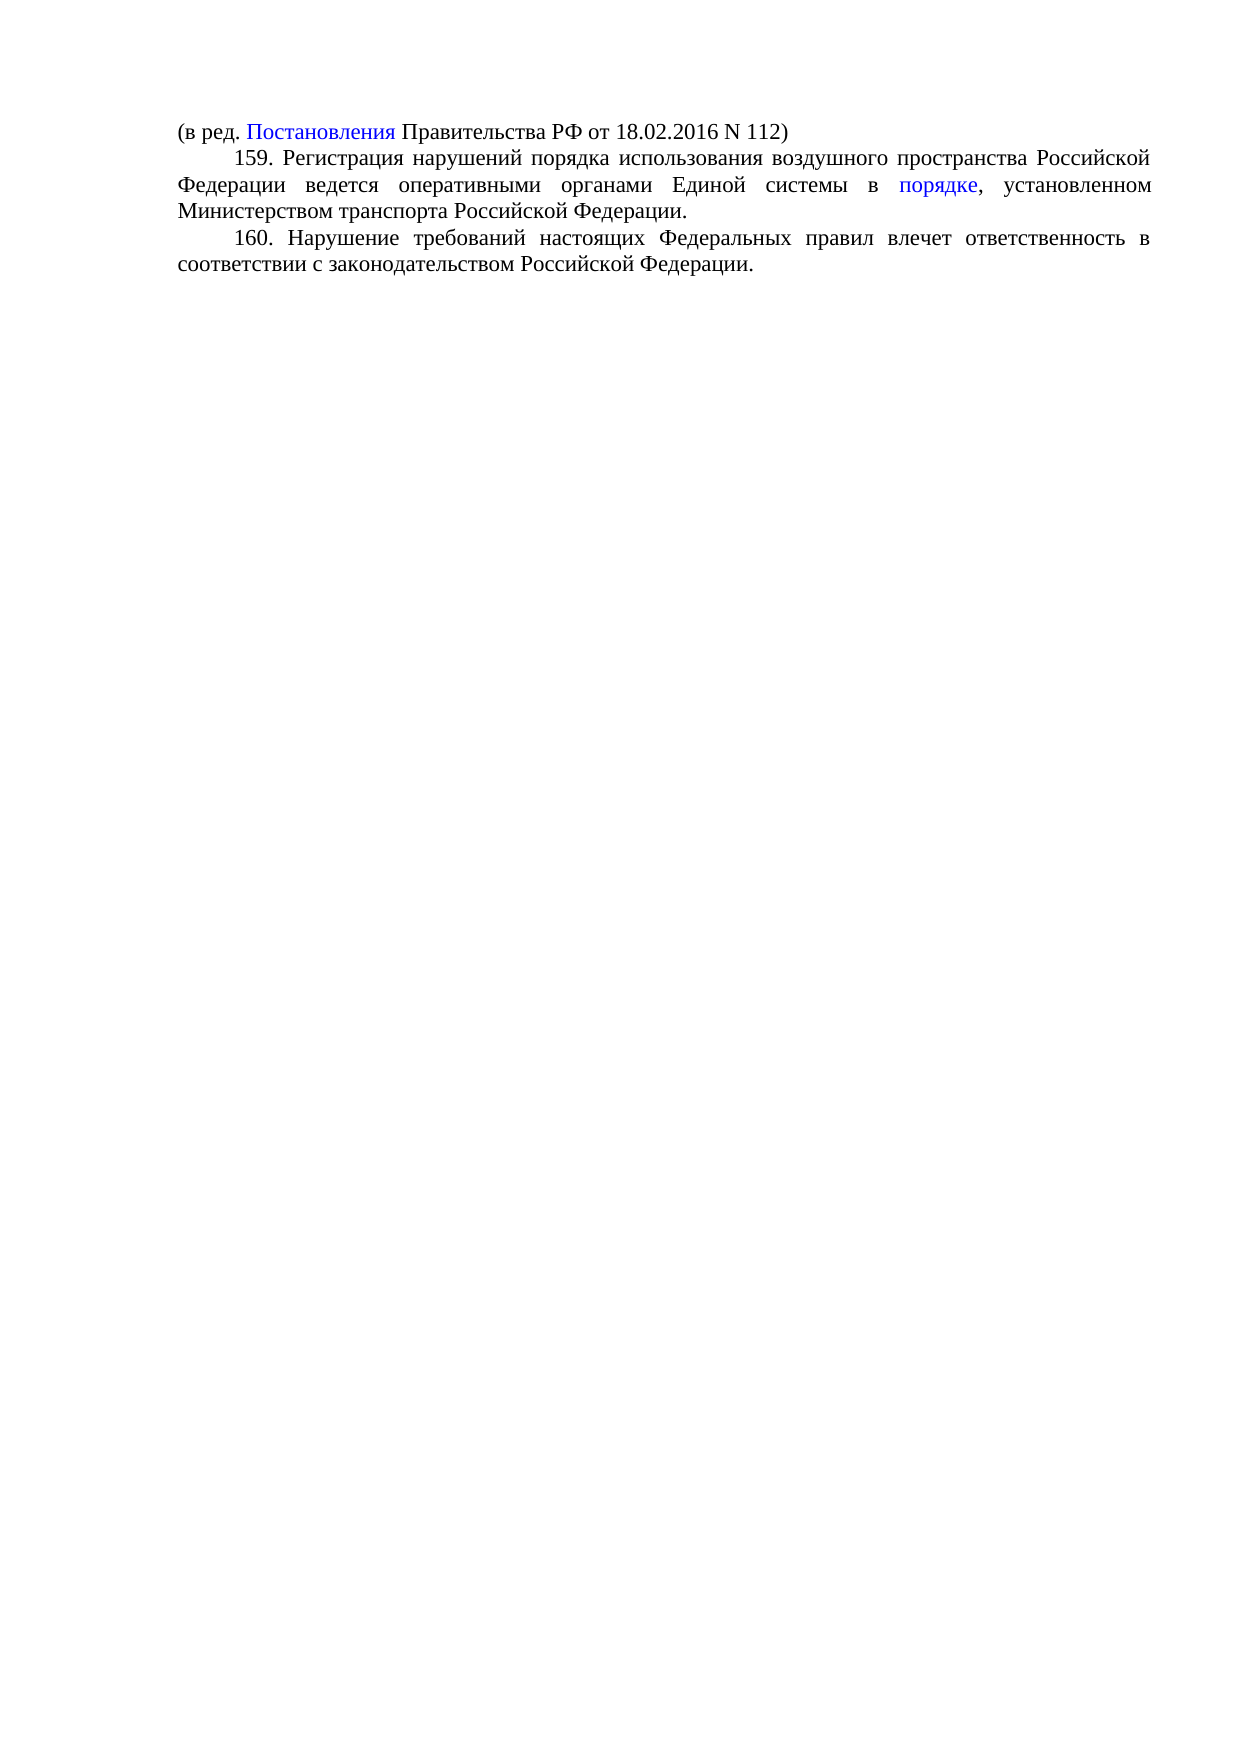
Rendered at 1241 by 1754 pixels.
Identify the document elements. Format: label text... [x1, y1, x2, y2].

text (в ред. Постановления Правительства РФ от 18.02.2016 N 112) [177, 118, 1152, 144]
text 160. Нарушение требований настоящих Федеральных правил влечет ответственность в соответствии с законодательством Российской Федерации. [177, 223, 1152, 276]
text 159. Регистрация нарушений порядка использования воздушного пространства Российской Федерации ведется оперативными органами Единой системы в порядке, установленном Министерством транспорта Российской Федерации. [177, 144, 1152, 223]
